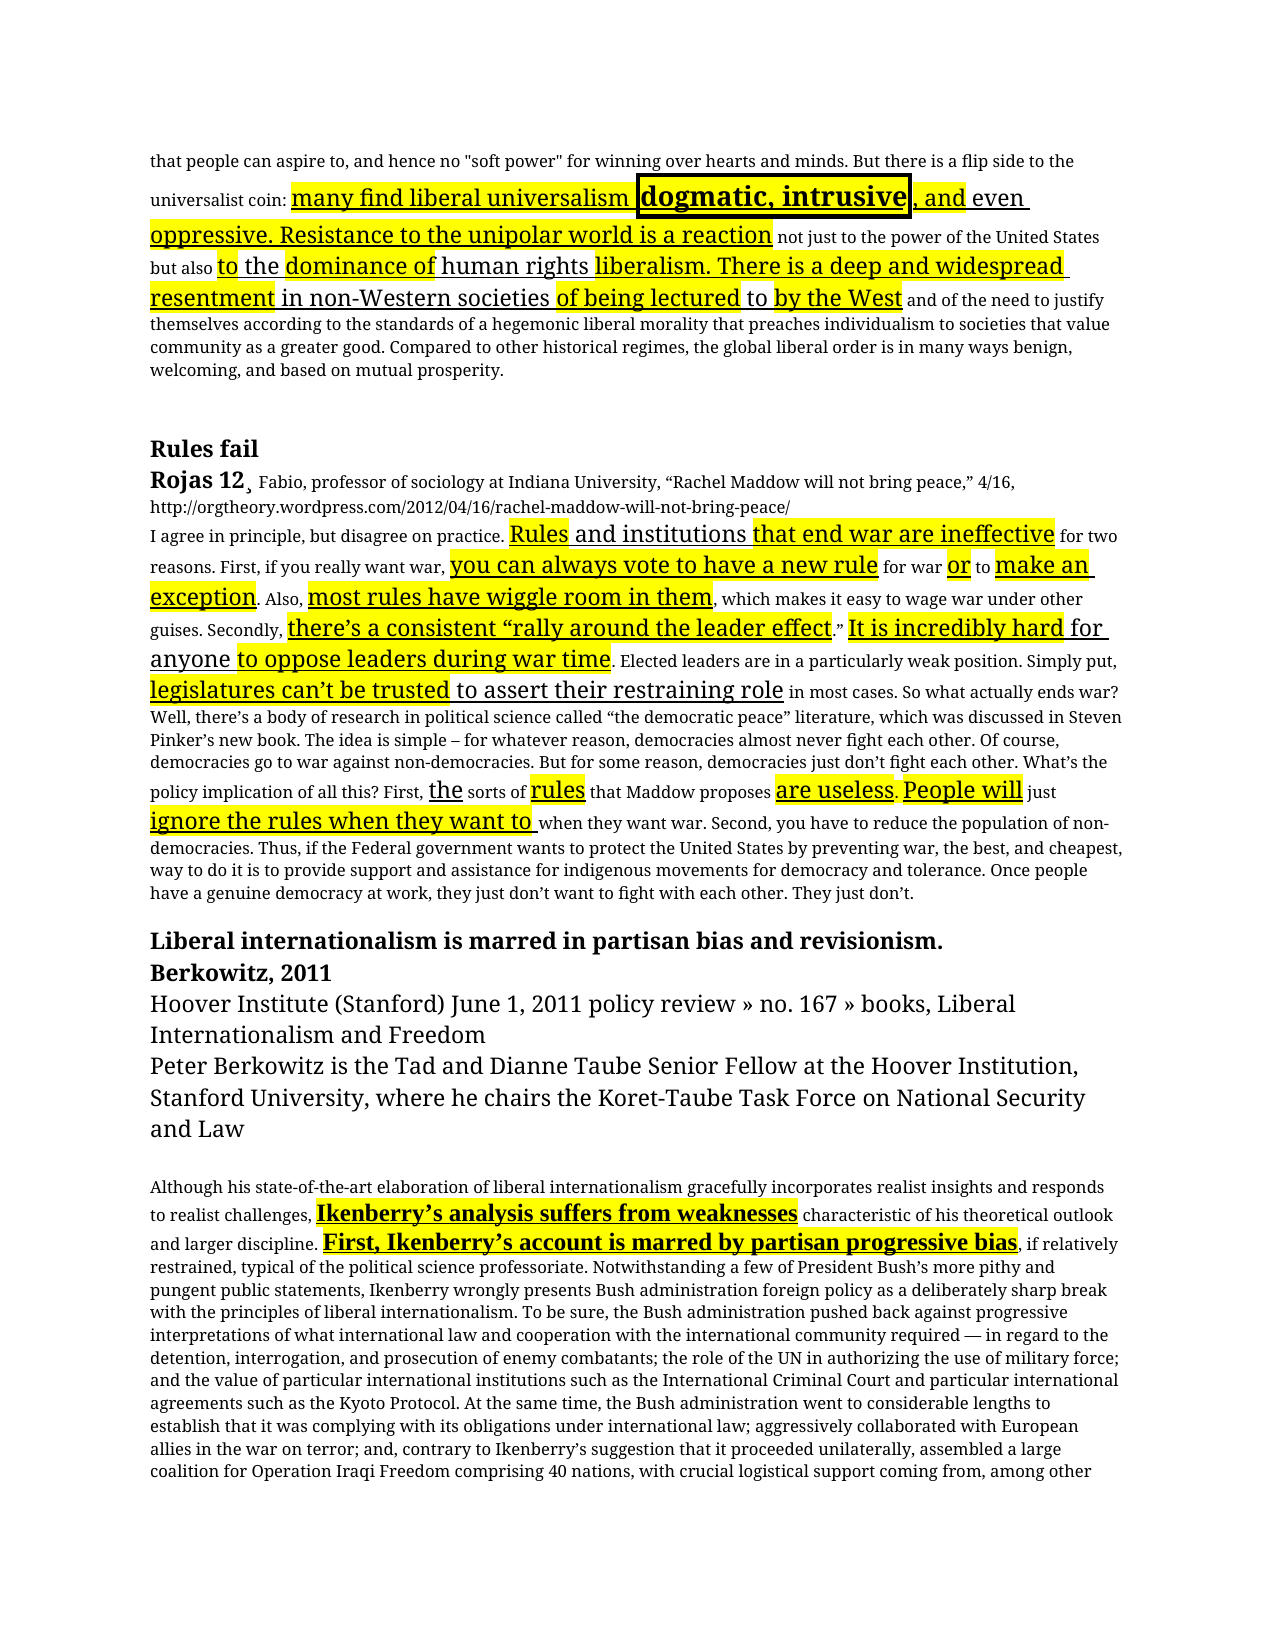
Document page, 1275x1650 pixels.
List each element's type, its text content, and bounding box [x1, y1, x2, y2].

text Rojas 12¸ Fabio, professor of sociology at Indiana University, “Rachel Maddow will not bring peace,” 4/16, http://orgtheory.wordpress.com/2012/04/16/rachel-maddow-will-not-bring-peace/ [150, 464, 1125, 518]
text I agree in principle, but disagree on practice. Rules and institutions that end war are ineffective for two reasons. First, if you really want war, you can always vote to have a new rule for war or to make an exception. Also, most rules have wiggle room in them, which makes it easy to wage war under other guises. Secondly, there’s a consistent “rally around the leader effect.” It is incredibly hard for anyone to oppose leaders during war time. Elected leaders are in a particularly weak position. Simply put, legislatures can’t be trusted to assert their restraining role in most cases. So what actually ends war? Well, there’s a body of research in political science called “the democratic peace” literature, which was discussed in Steven Pinker’s new book. The idea is simple – for whatever reason, democracies almost never fight each other. Of course, democracies go to war against non-democracies. But for some reason, democracies just don’t fight each other. What’s the policy implication of all this? First, the sorts of rules that Maddow proposes are useless. People will just ignore the rules when they want to when they want war. Second, you have to reduce the population of non-democracies. Thus, if the Federal government wants to protect the United States by preventing war, the best, and cheapest, way to do it is to provide support and assistance for indigenous movements for democracy and tolerance. Once people have a genuine democracy at work, they just don’t want to fight with each other. They just don’t. [150, 518, 1125, 904]
text Peter Berkowitz is the Tad and Dianne Taube Senior Fellow at the Hoover Institution, Stanford University, where he chairs the Koret-Taube Task Force on National Security and Law [150, 1050, 1125, 1144]
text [150, 150, 1125, 381]
text Berkowitz, 2011 [150, 956, 1125, 988]
subtitle Liberal internationalism is marred in partisan bias and revisionism. [150, 925, 1125, 956]
subtitle Rules fail [150, 433, 1125, 464]
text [150, 1175, 1125, 1482]
text Hoover Institute (Stanford) June 1, 2011 policy review » no. 167 » books, Liberal Internationalism and Freedom [150, 988, 1125, 1050]
